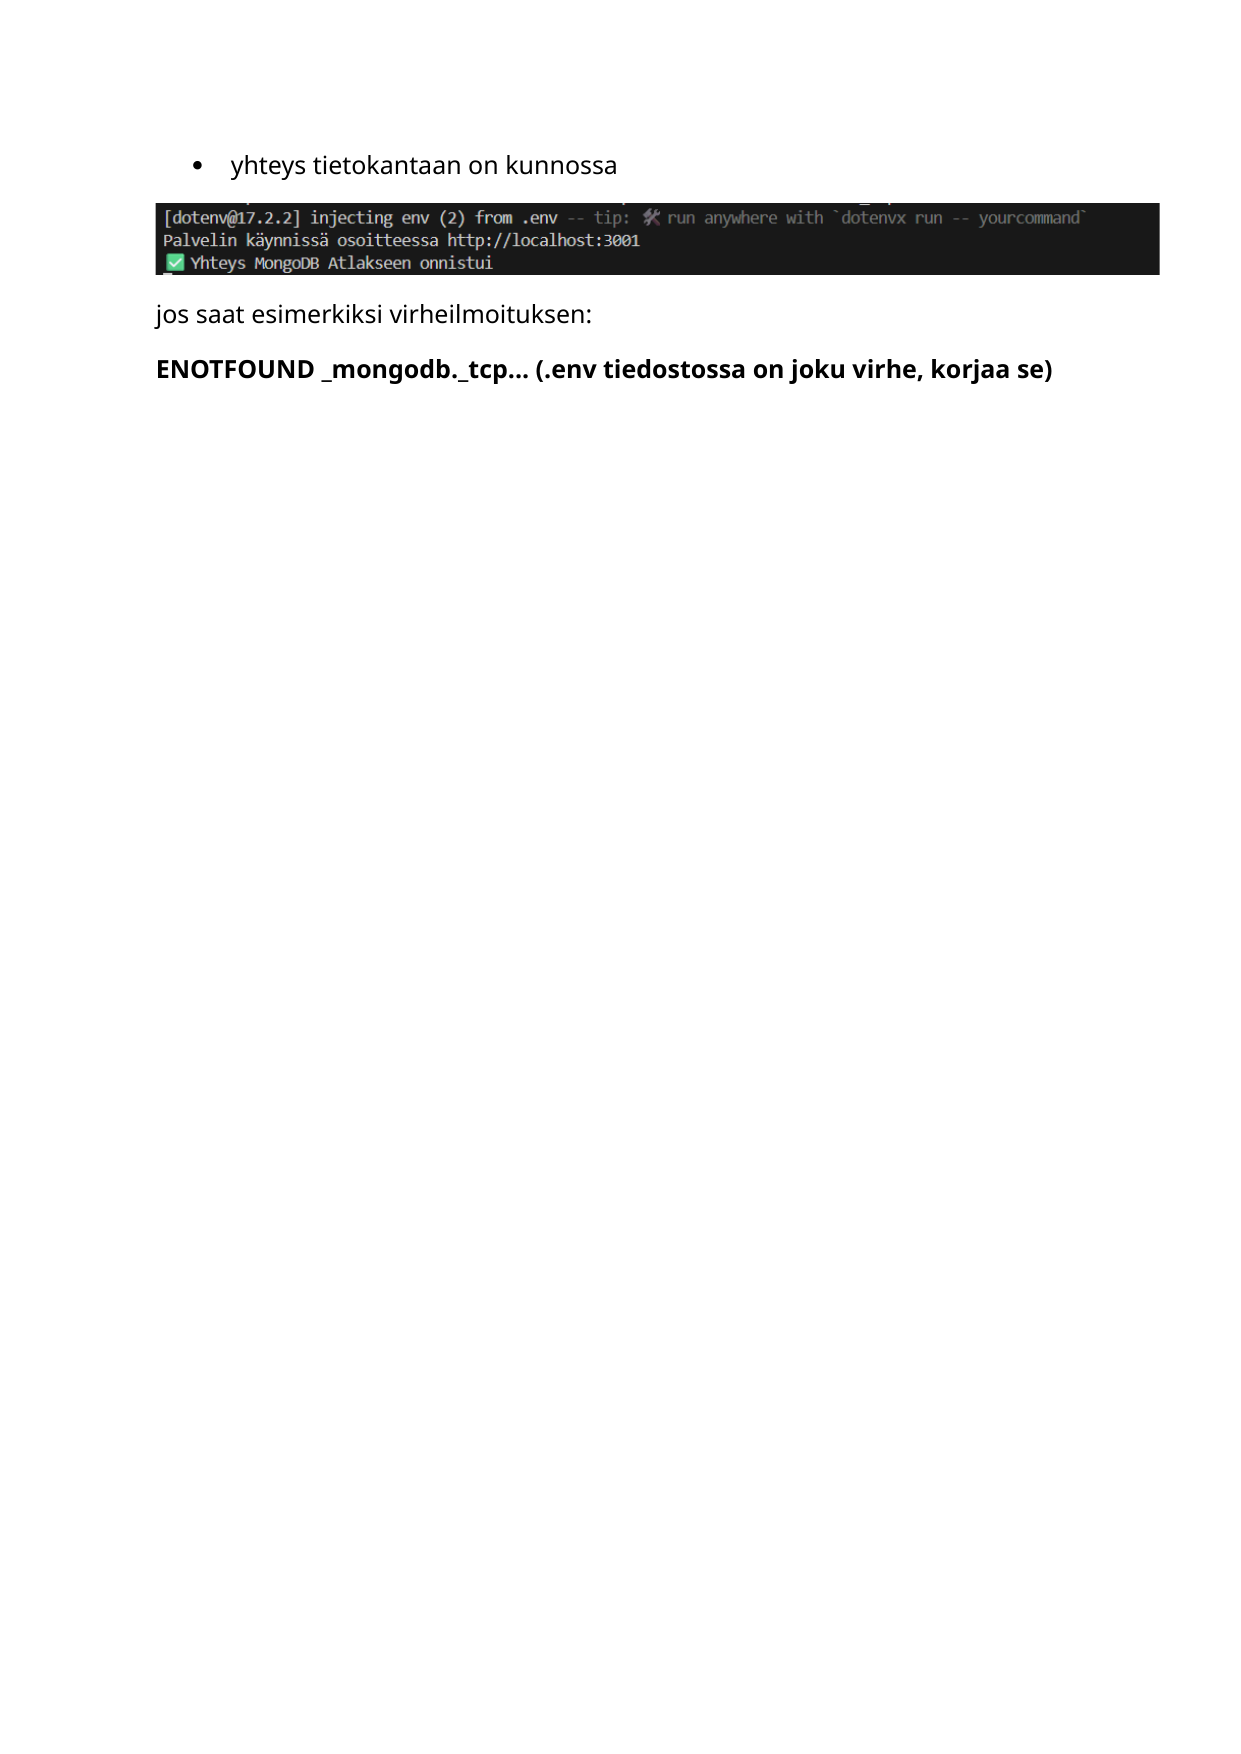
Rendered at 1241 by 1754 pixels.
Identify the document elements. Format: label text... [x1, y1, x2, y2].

text ENOTFOUND _mongodb._tcp... (.env tiedostossa on joku virhe, korjaa se) [118, 352, 1122, 386]
text jos saat esimerkiksi virheilmoituksen: [156, 296, 1122, 330]
picture [155, 203, 1160, 275]
list yhteys tietokantaan on kunnossa [193, 148, 1122, 182]
